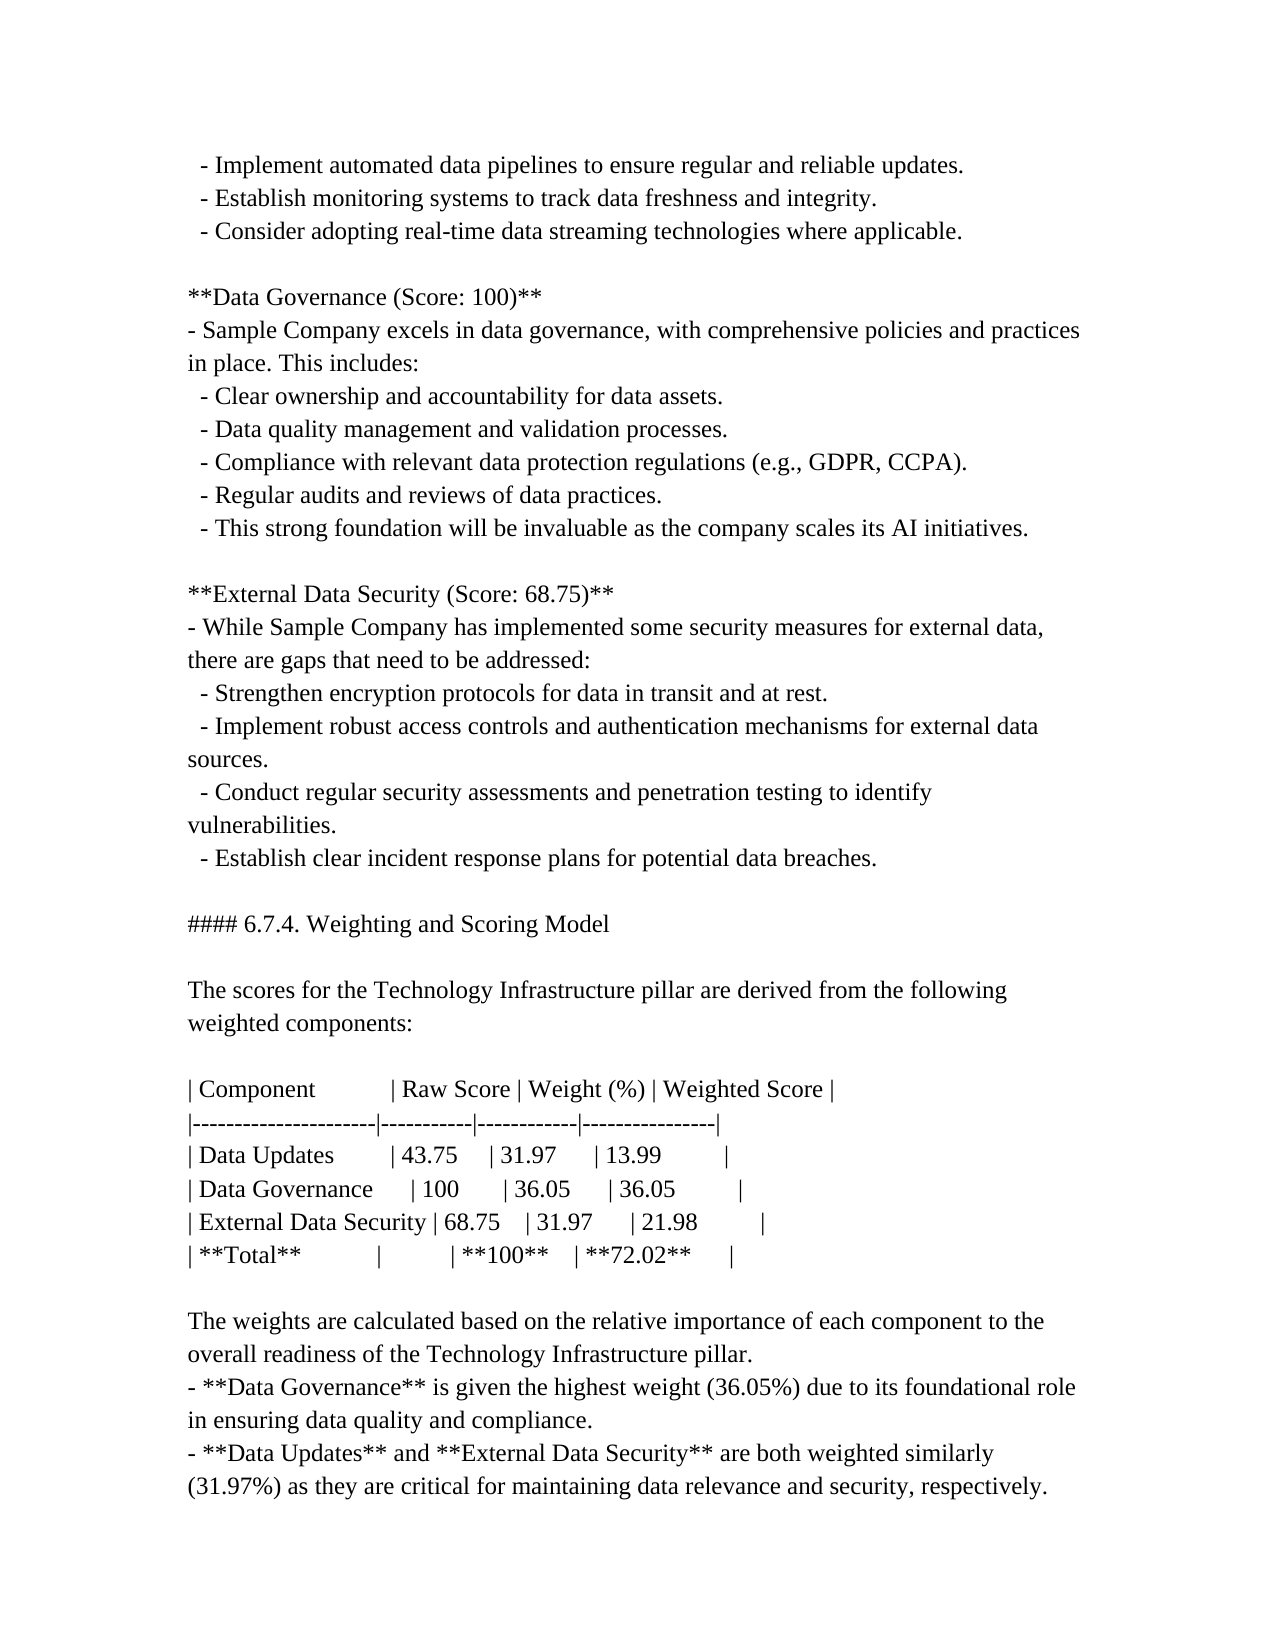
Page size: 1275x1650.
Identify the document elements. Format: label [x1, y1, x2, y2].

text [187, 150, 1087, 1499]
